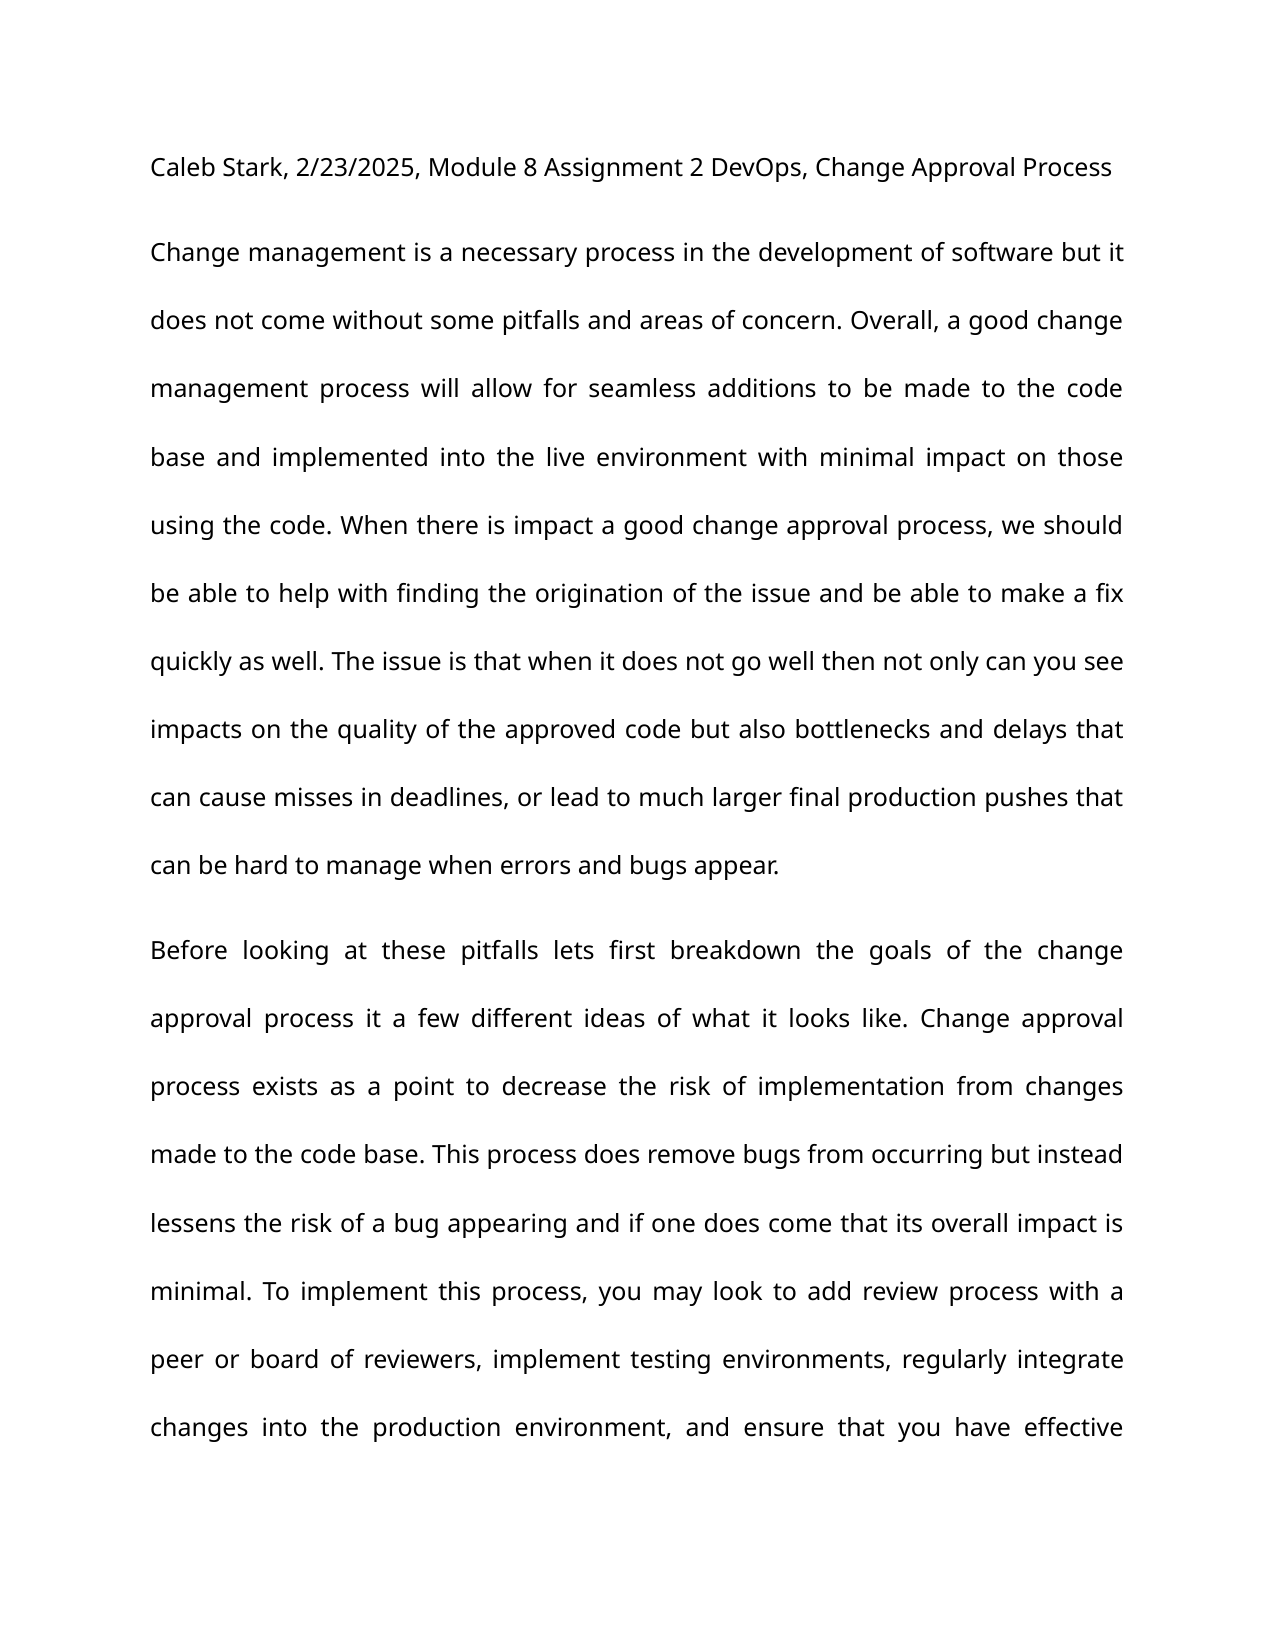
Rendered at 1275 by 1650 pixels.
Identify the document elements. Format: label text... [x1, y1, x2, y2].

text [150, 933, 1125, 1444]
text Caleb Stark, 2/23/2025, Module 8 Assignment 2 DevOps, Change Approval Process [150, 150, 1125, 184]
text Change management is a necessary process in the development of software but it does not come without some pitfalls and areas of concern. Overall, a good change management process will allow for seamless additions to be made to the code base and implemented into the live environment with minimal impact on those using the code. When there is impact a good change approval process, we should be able to help with finding the origination of the issue and be able to make a fix quickly as well. The issue is that when it does not go well then not only can you see impacts on the quality of the approved code but also bottlenecks and delays that can cause misses in deadlines, or lead to much larger final production pushes that can be hard to manage when errors and bugs appear. [150, 235, 1125, 882]
